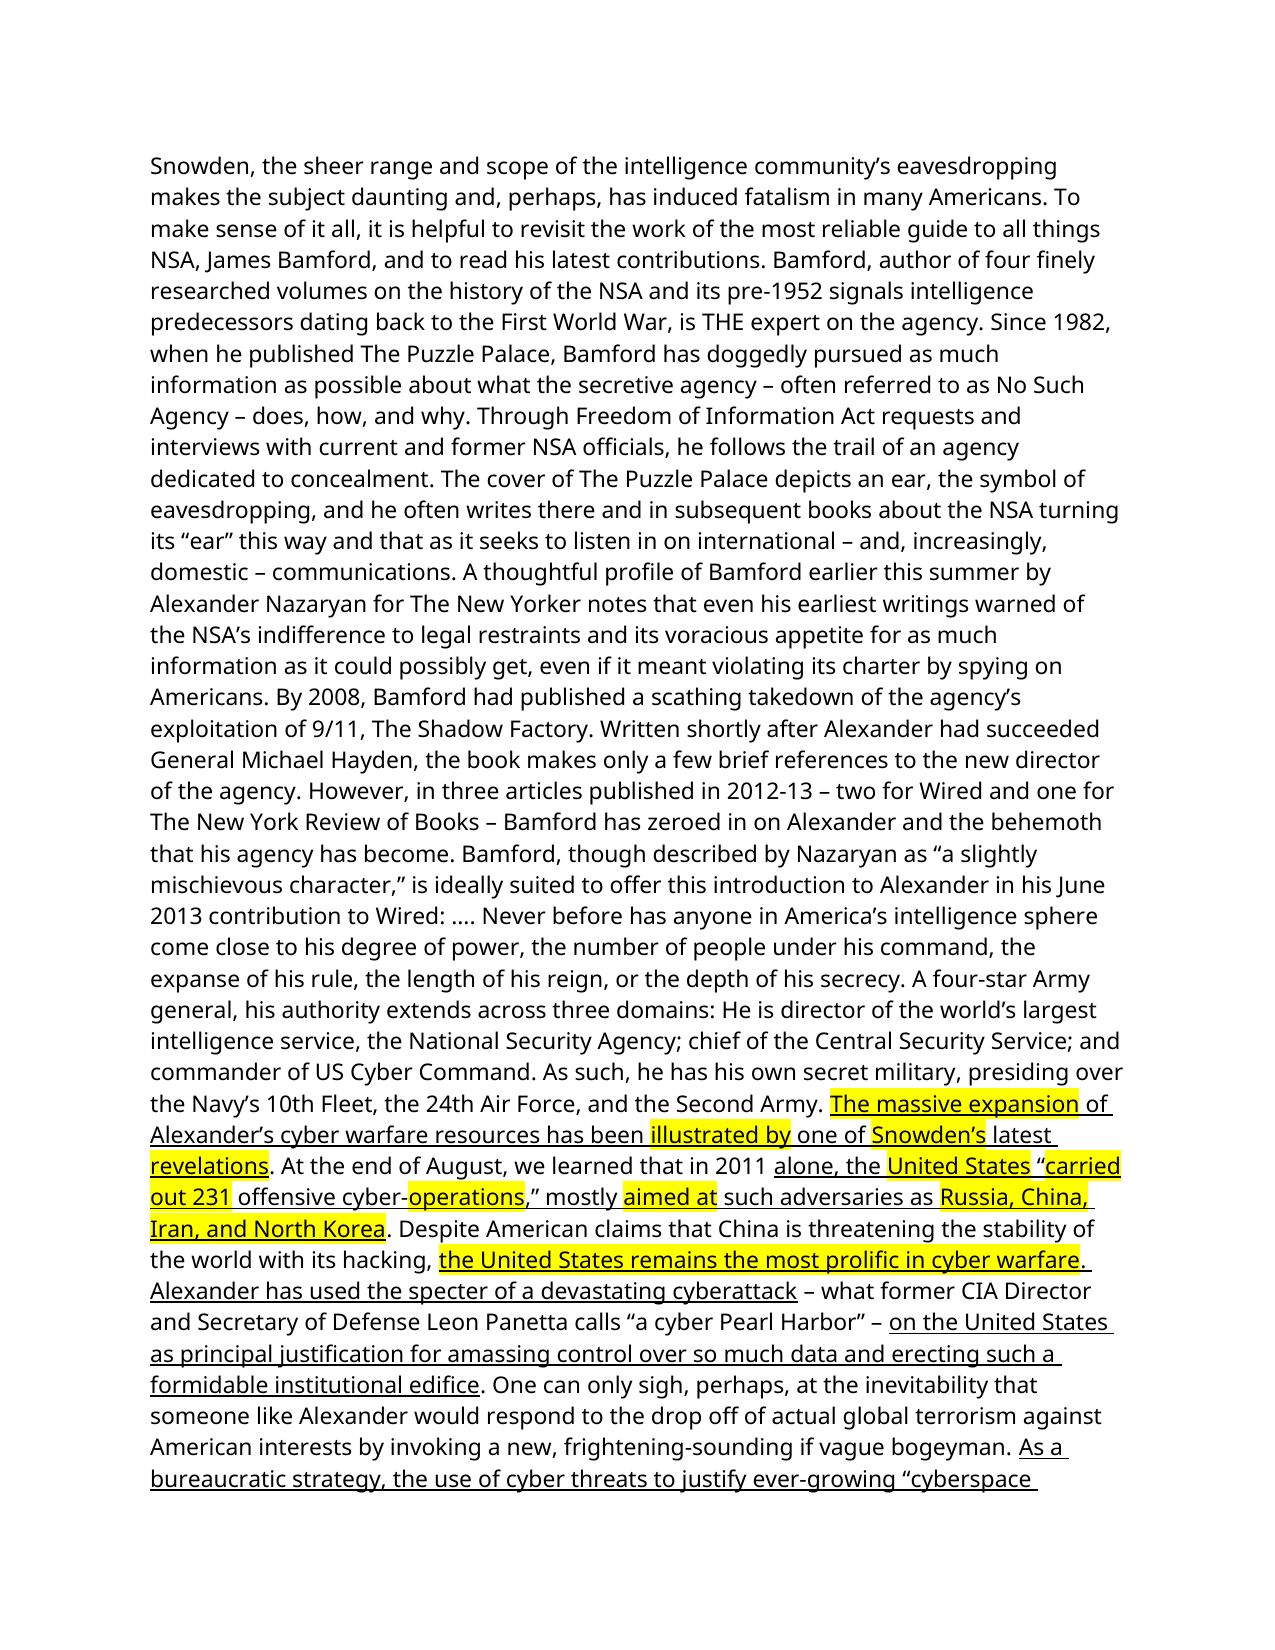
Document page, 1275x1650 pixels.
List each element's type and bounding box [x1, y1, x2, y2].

text [150, 150, 1125, 1494]
